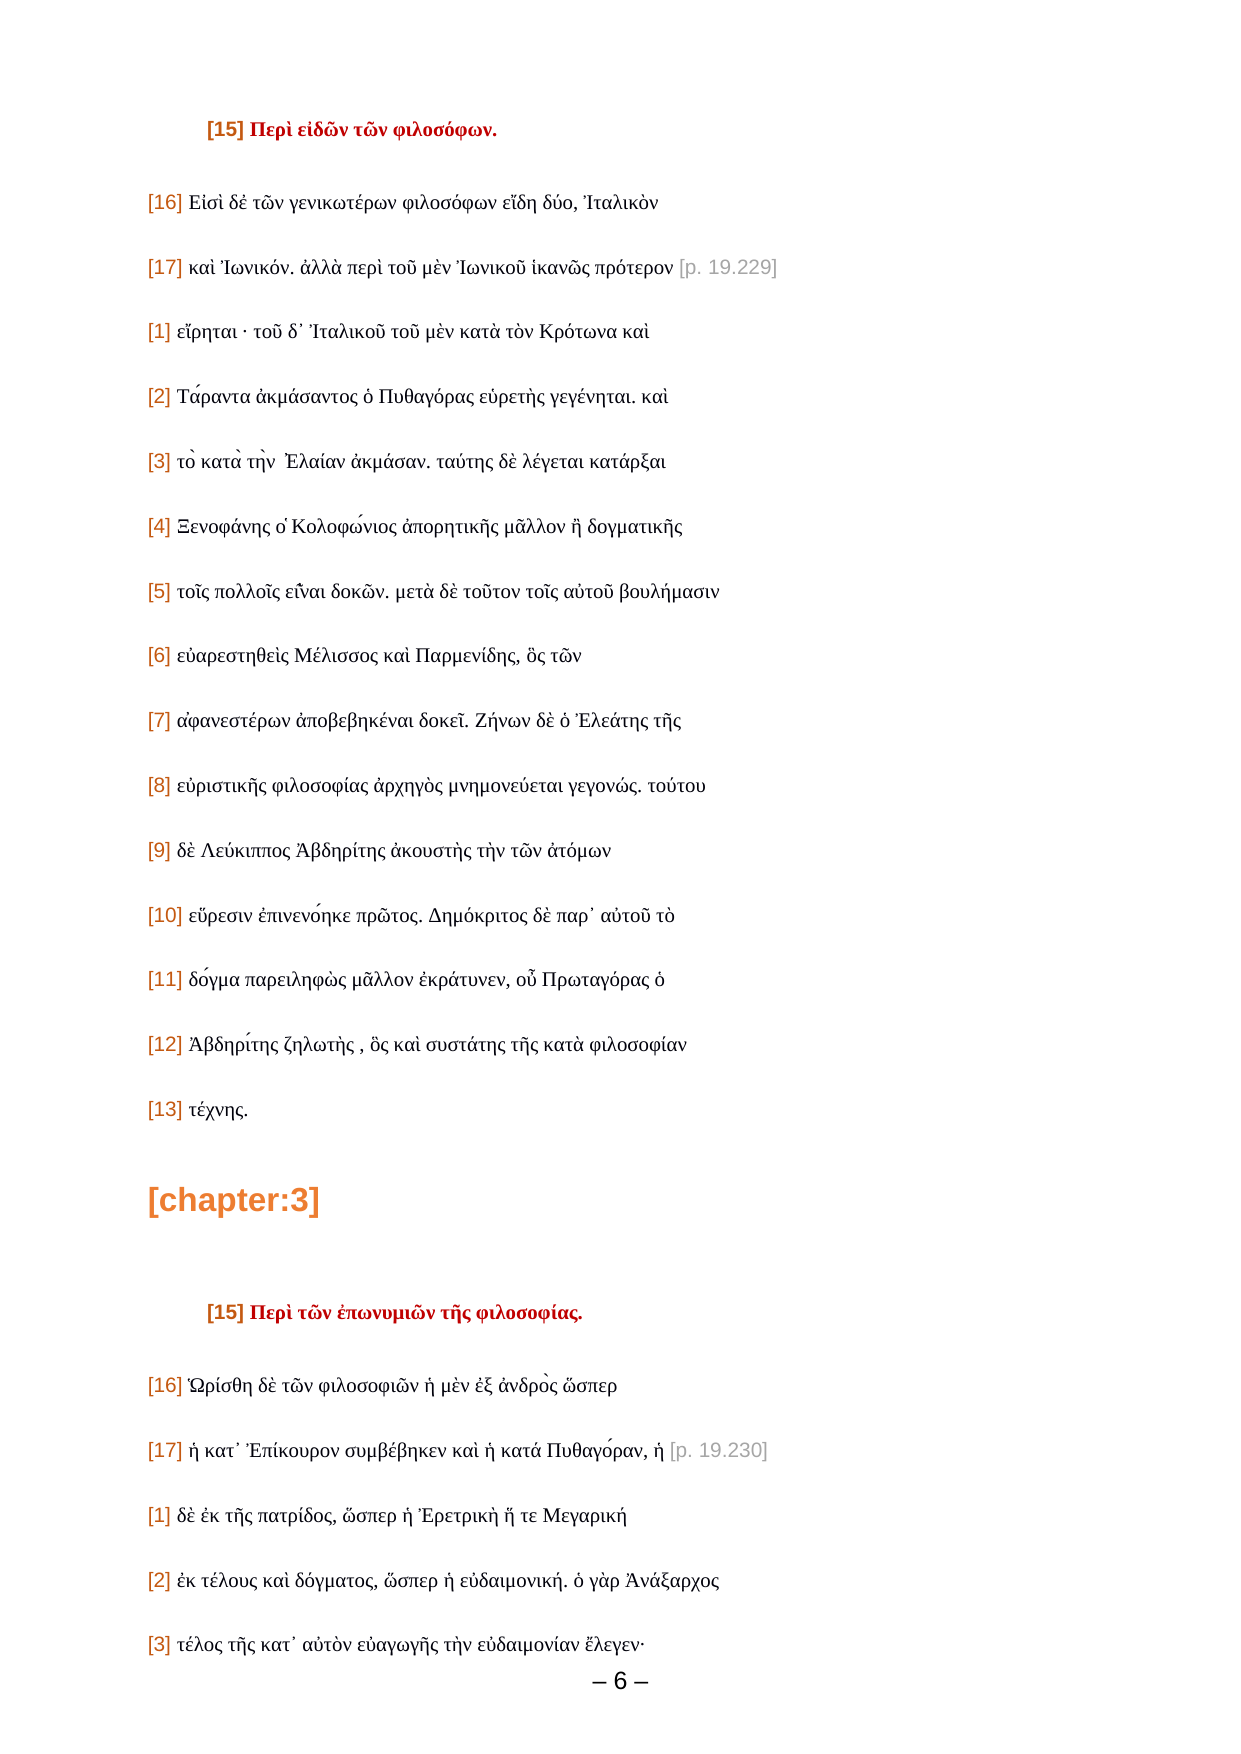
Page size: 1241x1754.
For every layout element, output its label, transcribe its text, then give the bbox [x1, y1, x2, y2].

text [6] εὐαρεστηθεὶς Μέλισσος καὶ Παρμενίδης, ὃς τῶν [148, 619, 1092, 667]
text [5] τοῖς πολλοῖς εἶναι δοκῶν. μετὰ δὲ τοῦτον τοῖς αὐτοῦ βουλήμασιν [148, 554, 1092, 603]
text [17] ἡ κατ᾽ Ἐπίκουρον συμβέβηκεν καὶ ἡ κατά Πυθαγόραν, ἡ [p. 19.230] [148, 1414, 1092, 1462]
text [3] τέλος τῆς κατ᾽ αὐτὸν εὐαγωγῆς τὴν εὐδαιμονίαν ἔλεγεν· [148, 1608, 1092, 1656]
subtitle [15] Περὶ τῶν ἐπωνυμιῶν τῆς φιλοσοφίας. [207, 1276, 1092, 1324]
text [16] Ὡρίσθη δὲ τῶν φιλοσοφιῶν ἡ μὲν ἐξ ἀνδρὸς ὥσπερ [148, 1349, 1092, 1397]
text [4] Ξενοφάνης ὁ Κολοφώνιος ἀπορητικῆς μᾶλλον ἢ δογματικῆς [148, 490, 1092, 538]
text [16] Εἰσὶ δἐ τῶν γενικωτέρων φιλοσόφων εἴδη δύο, Ἰταλικὸν [148, 166, 1092, 214]
text [10] εὕρεσιν ἐπινενόηκε πρῶτος. Δημόκριτος δὲ παρ᾽ αὐτοῦ τὸ [148, 878, 1092, 927]
text [1] εἴρηται · τοῦ δ᾽ Ἰταλικοῦ τοῦ μὲν κατὰ τὸν Κρότωνα καὶ [148, 295, 1092, 343]
text [12] Ἀβδηρίτης ζηλωτὴς , ὃς καὶ συστάτης τῆς κατὰ φιλοσοφίαν [148, 1008, 1092, 1056]
text [8] εὐριστικῆς φιλοσοφίας ἀρχηγὸς μνημονεύεται γεγονώς. τούτου [148, 749, 1092, 797]
text [3] τὸ κατὰ τὴν ̓Ελαίαν ἀκμάσαν. ταύτης δὲ λέγεται κατάρξαι [148, 425, 1092, 473]
subtitle [chapter:3] [148, 1180, 1092, 1218]
text [7] ἀφανεστέρων ἀποβεβηκέναι δοκεῖ. Ζήνων δὲ ὁ Ἐλεάτης τῆς [148, 684, 1092, 732]
text [1] δὲ ἐκ τῆς πατρίδος, ὥσπερ ἡ Ἐρετρικὴ ἥ τε Μεγαρική [148, 1479, 1092, 1527]
subtitle [15] Περὶ εἰδῶν τῶν φιλοσόφων. [207, 93, 1092, 141]
text [2] ἐκ τέλους καὶ δόγματος, ὥσπερ ἡ εὐδαιμονική. ὁ γὰρ Ἀνάξαρχος [148, 1543, 1092, 1592]
text [17] καὶ Ἰωνικόν. ἀλλὰ περὶ τοῦ μὲν Ἰωνικοῦ ἱκανῶς πρότερον [p. 19.229] [148, 231, 1092, 279]
text [2] Τάραντα ἀκμάσαντος ὁ Πυθαγόρας εὑρετὴς γεγένηται. καὶ [148, 360, 1092, 408]
text [11] δόγμα παρειληφὼς μᾶλλον ἐκράτυνεν, οὖ Πρωταγόρας ὁ [148, 943, 1092, 991]
text [9] δὲ Λεύκιππος Ἀβδηρίτης ἀκουστὴς τὴν τῶν ἀτόμων [148, 814, 1092, 862]
text [13] τέχνης. [148, 1073, 1092, 1121]
